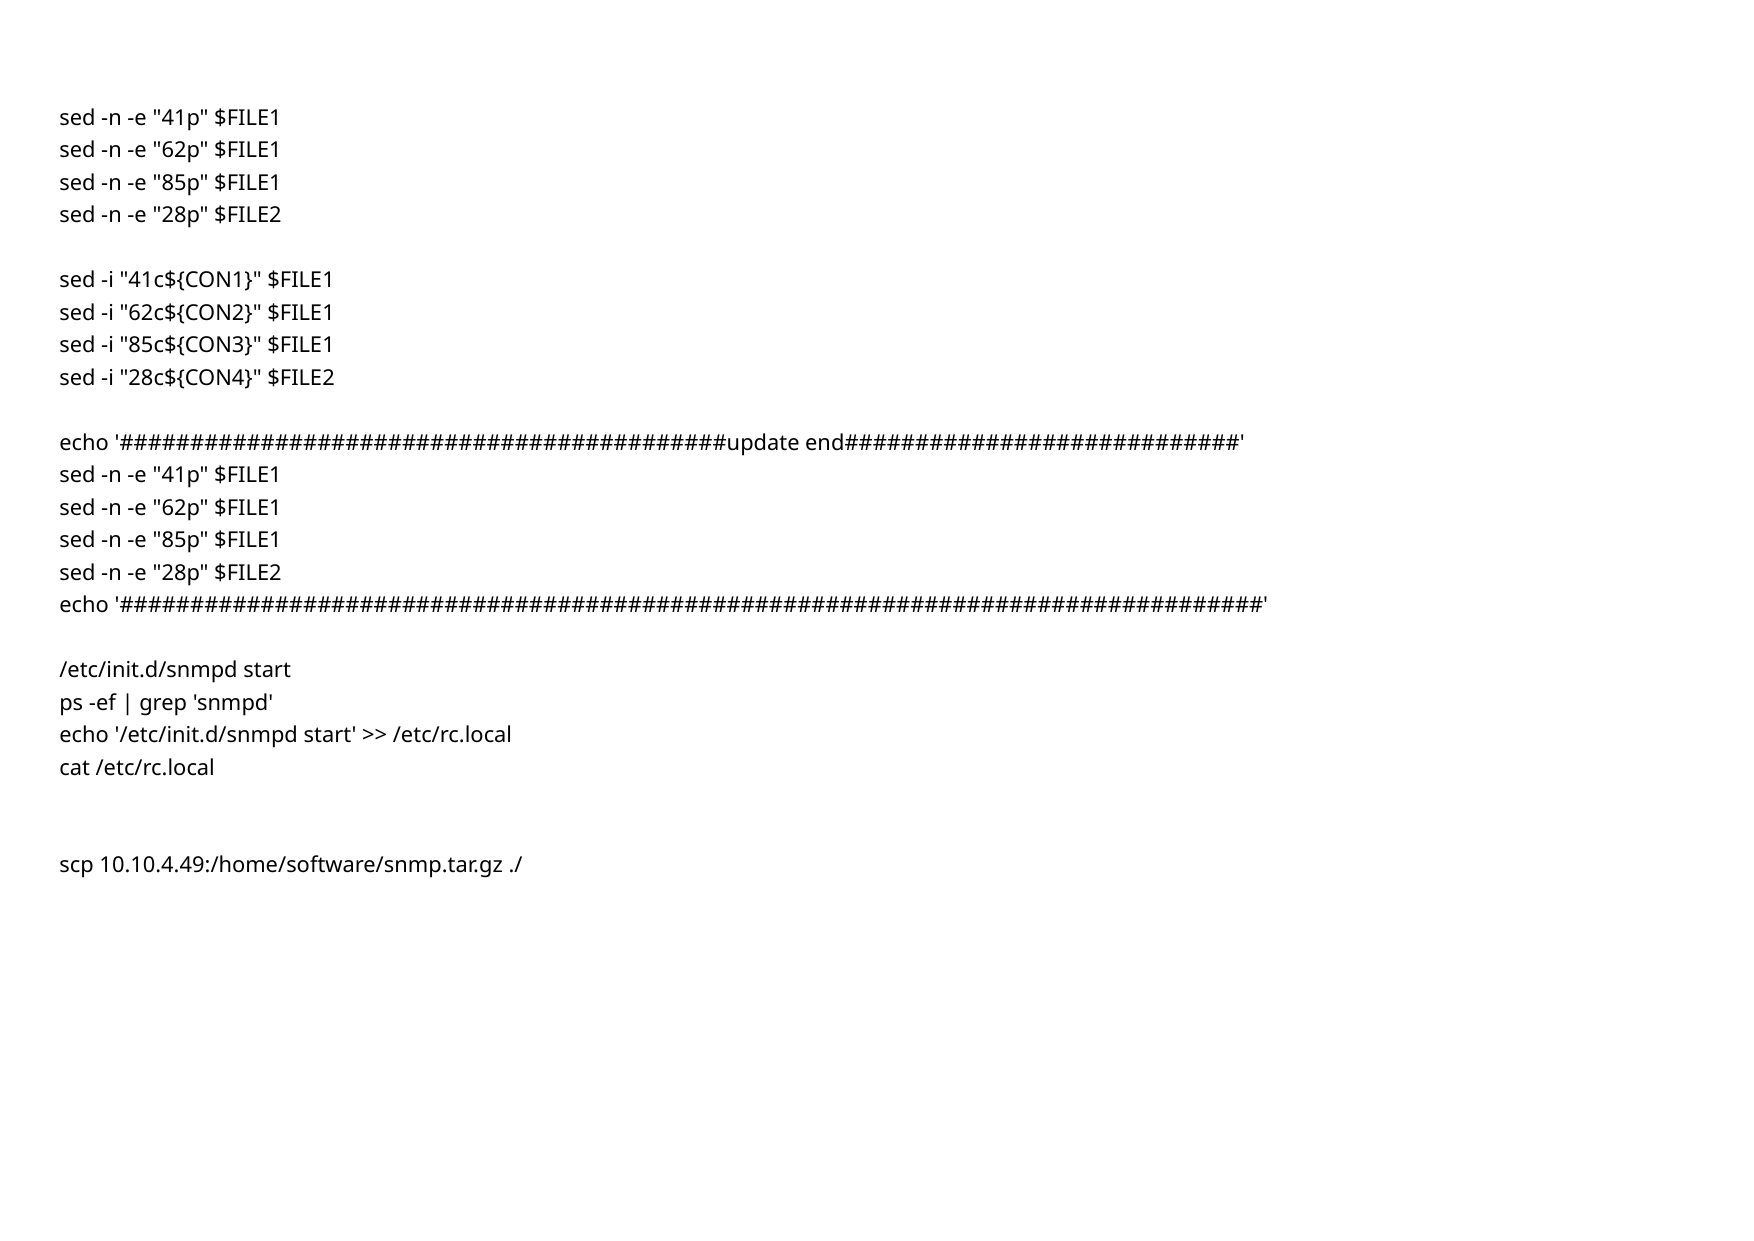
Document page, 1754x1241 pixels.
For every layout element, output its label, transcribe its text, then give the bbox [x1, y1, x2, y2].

text sed -n -e "62p" $FILE1 [59, 133, 1695, 165]
text sed -i "28c${CON4}" $FILE2 [59, 360, 1695, 393]
text sed -n -e "28p" $FILE2 [59, 555, 1695, 588]
text cat /etc/rc.local [59, 750, 1695, 783]
text sed -i "62c${CON2}" $FILE1 [59, 295, 1695, 328]
text ps -ef | grep 'snmpd' [59, 685, 1695, 718]
text echo '###########################################update end############################' [59, 425, 1695, 458]
text sed -n -e "85p" $FILE1 [59, 523, 1695, 555]
text sed -n -e "41p" $FILE1 [59, 100, 1695, 133]
text sed -n -e "62p" $FILE1 [59, 490, 1695, 523]
text sed -n -e "28p" $FILE2 [59, 198, 1695, 230]
text /etc/init.d/snmpd start [59, 653, 1695, 685]
text sed -i "41c${CON1}" $FILE1 [59, 263, 1695, 295]
text sed -i "85c${CON3}" $FILE1 [59, 328, 1695, 360]
text sed -n -e "85p" $FILE1 [59, 165, 1695, 198]
text sed -n -e "41p" $FILE1 [59, 458, 1695, 490]
text scp 10.10.4.49:/home/software/snmp.tar.gz ./ [59, 848, 1695, 880]
text echo '/etc/init.d/snmpd start' >> /etc/rc.local [59, 718, 1695, 750]
text echo '#################################################################################' [59, 588, 1695, 620]
